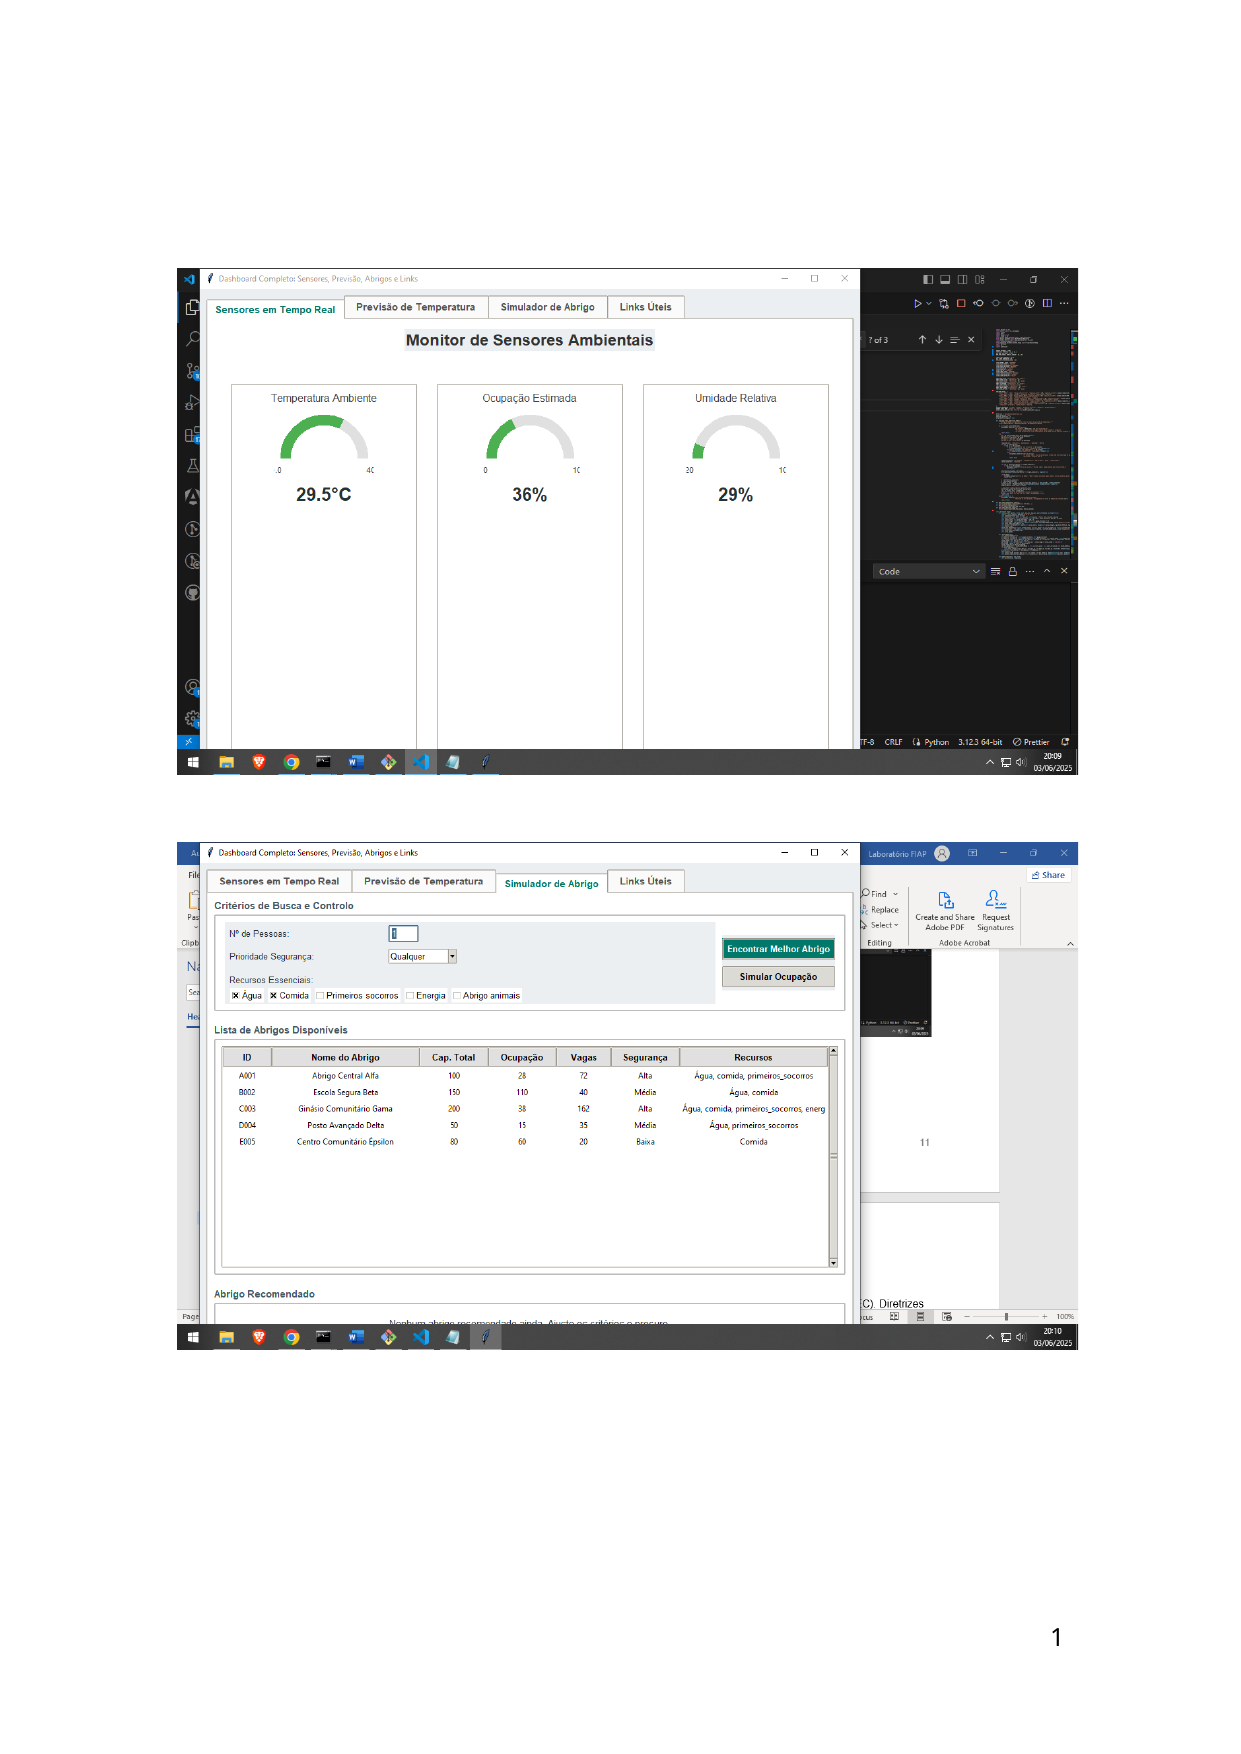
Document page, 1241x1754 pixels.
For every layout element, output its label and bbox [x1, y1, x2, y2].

picture [177, 268, 1079, 775]
picture [177, 842, 1079, 1350]
